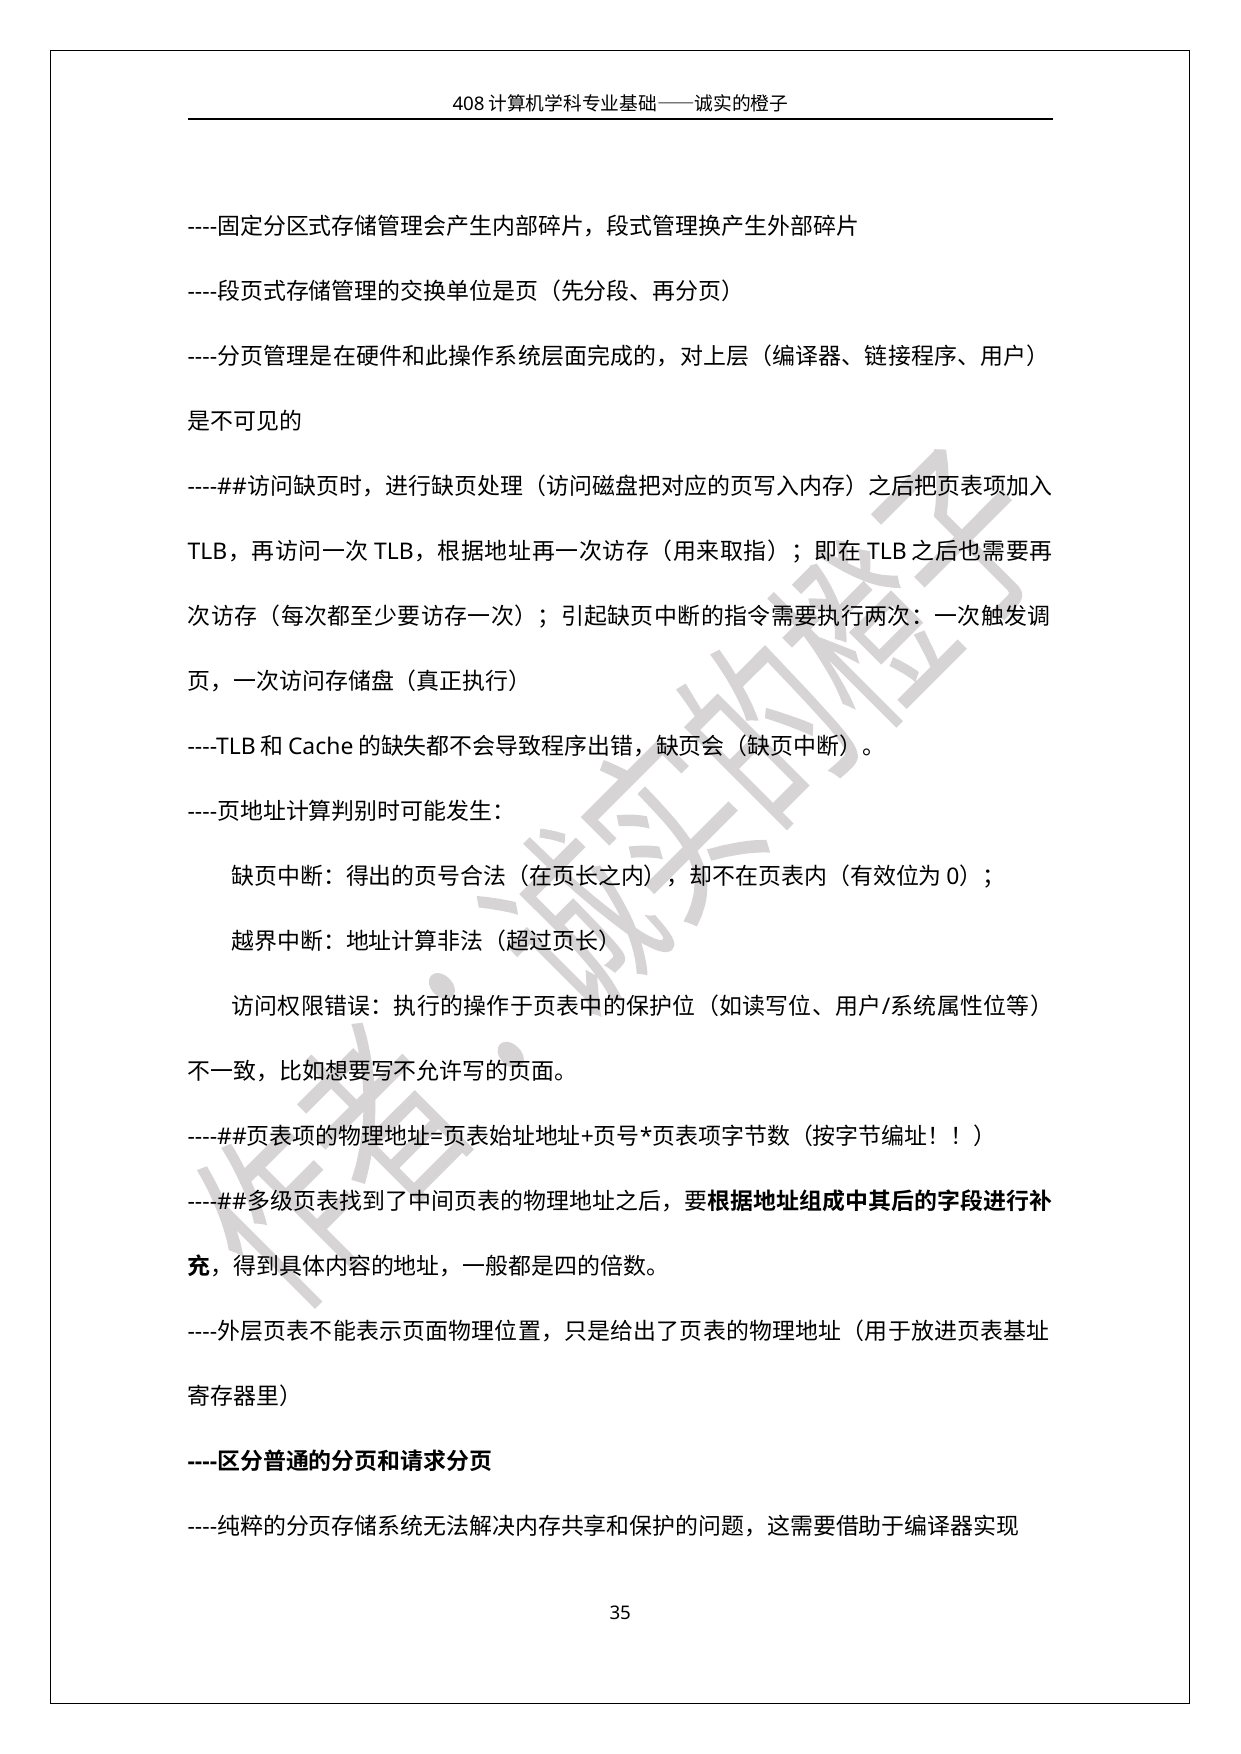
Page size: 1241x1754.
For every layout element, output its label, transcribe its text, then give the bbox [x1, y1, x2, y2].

text 访问权限错误：执行的操作于页表中的保护位（如读写位、用户/系统属性位等）不一致，比如想要写不允许写的页面。 [187, 972, 1053, 1102]
text ----段页式存储管理的交换单位是页（先分段、再分页） [187, 257, 1053, 322]
text ----##页表项的物理地址=页表始址地址+页号*页表项字节数（按字节编址！！） [187, 1102, 1053, 1167]
text ----区分普通的分页和请求分页 [187, 1427, 1053, 1492]
text ----TLB和Cache的缺失都不会导致程序出错，缺页会（缺页中断）。 [187, 712, 1053, 777]
text ----##访问缺页时，进行缺页处理（访问磁盘把对应的页写入内存）之后把页表项加入TLB，再访问一次TLB，根据地址再一次访存（用来取指）；即在TLB之后也需要再次访存（每次都至少要访存一次）；引起缺页中断的指令需要执行两次：一次触发调页，一次访问存储盘（真正执行） [187, 452, 1053, 712]
text ----分页管理是在硬件和此操作系统层面完成的，对上层（编译器、链接程序、用户）是不可见的 [187, 322, 1053, 452]
text ----##多级页表找到了中间页表的物理地址之后，要根据地址组成中其后的字段进行补充，得到具体内容的地址，一般都是四的倍数。 [187, 1167, 1053, 1297]
text ----固定分区式存储管理会产生内部碎片，段式管理换产生外部碎片 [187, 192, 1053, 257]
text ----页地址计算判别时可能发生： [187, 777, 1053, 842]
text 越界中断：地址计算非法（超过页长） [187, 907, 1053, 972]
text ----纯粹的分页存储系统无法解决内存共享和保护的问题，这需要借助于编译器实现 [187, 1492, 1053, 1557]
text 缺页中断：得出的页号合法（在页长之内），却不在页表内（有效位为0）； [187, 842, 1053, 907]
text ----外层页表不能表示页面物理位置，只是给出了页表的物理地址（用于放进页表基址寄存器里） [187, 1297, 1053, 1427]
